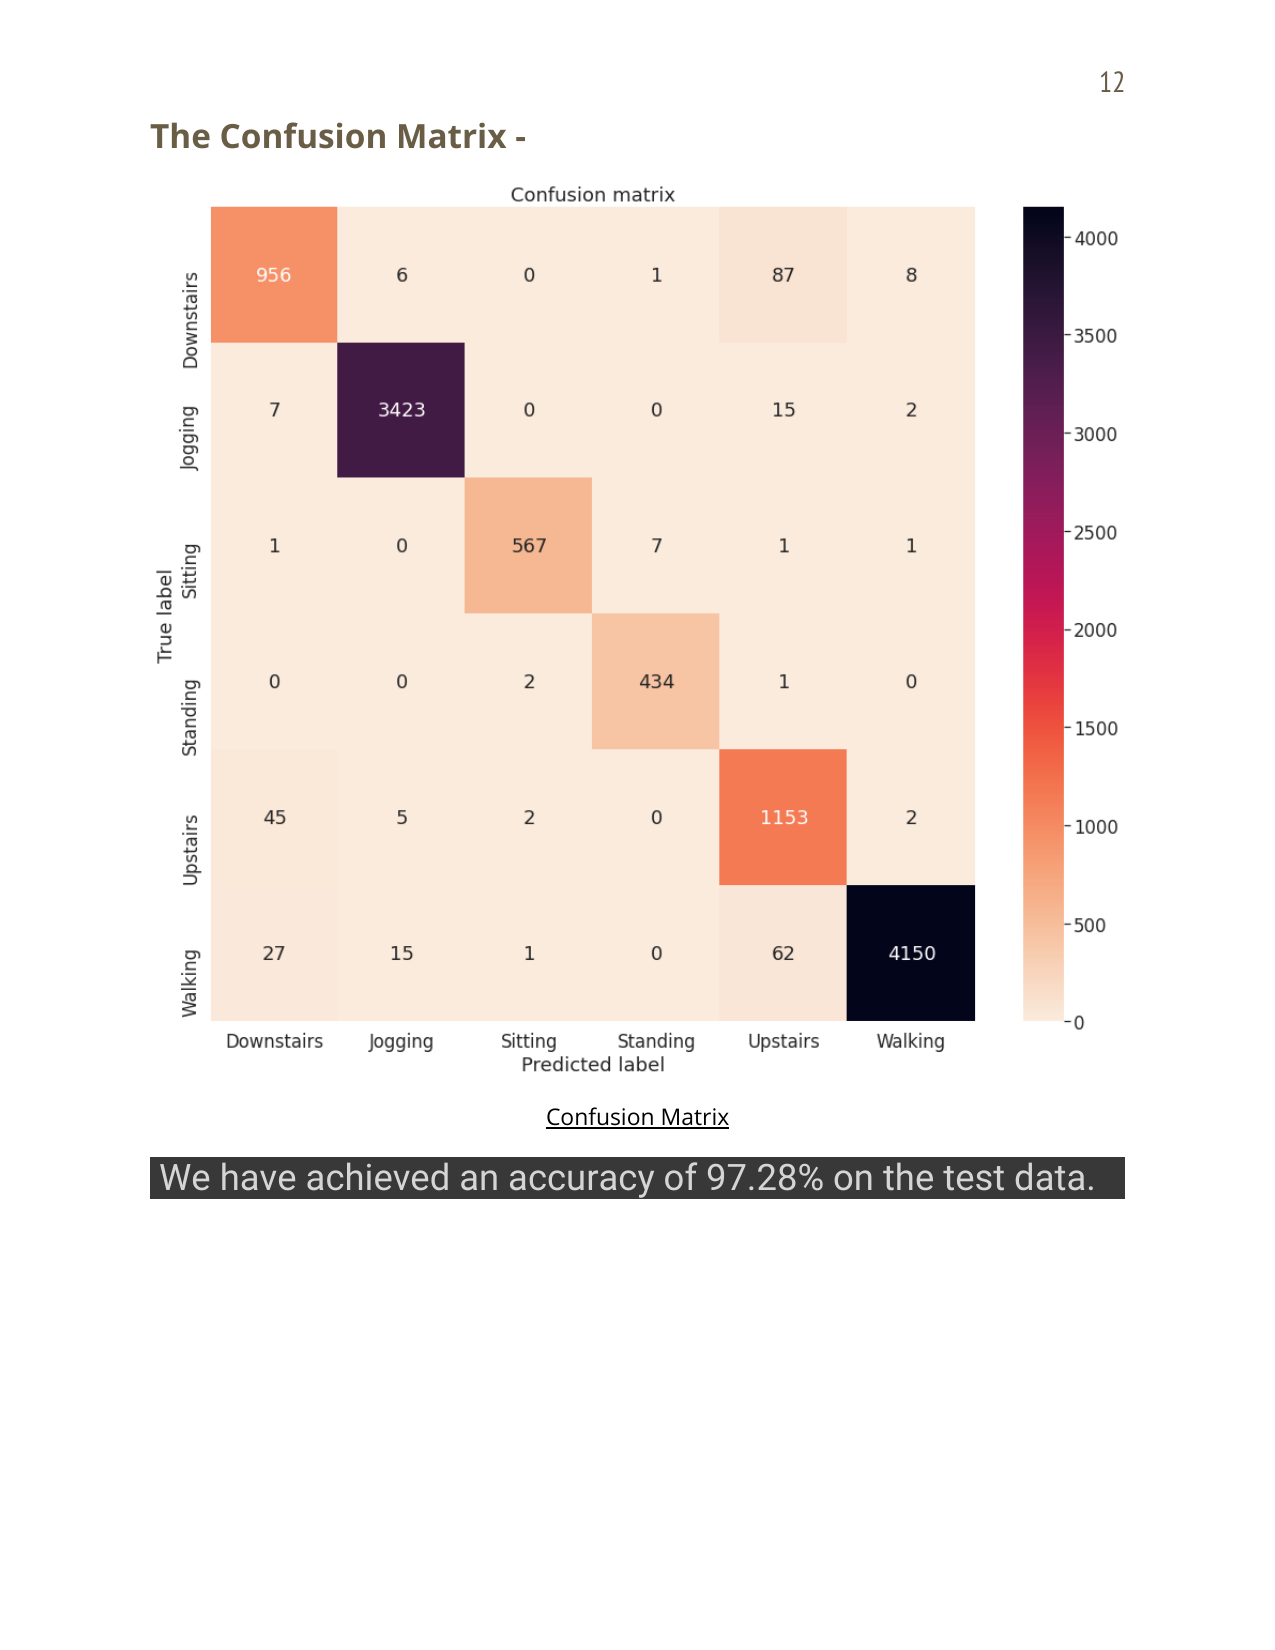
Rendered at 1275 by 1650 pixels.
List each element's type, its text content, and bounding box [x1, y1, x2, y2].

subtitle We have achieved an accuracy of 97.28% on the test data. [150, 1157, 1125, 1199]
picture [150, 179, 1125, 1082]
text Confusion Matrix [150, 1101, 1125, 1132]
text The Confusion Matrix - [150, 113, 1125, 158]
